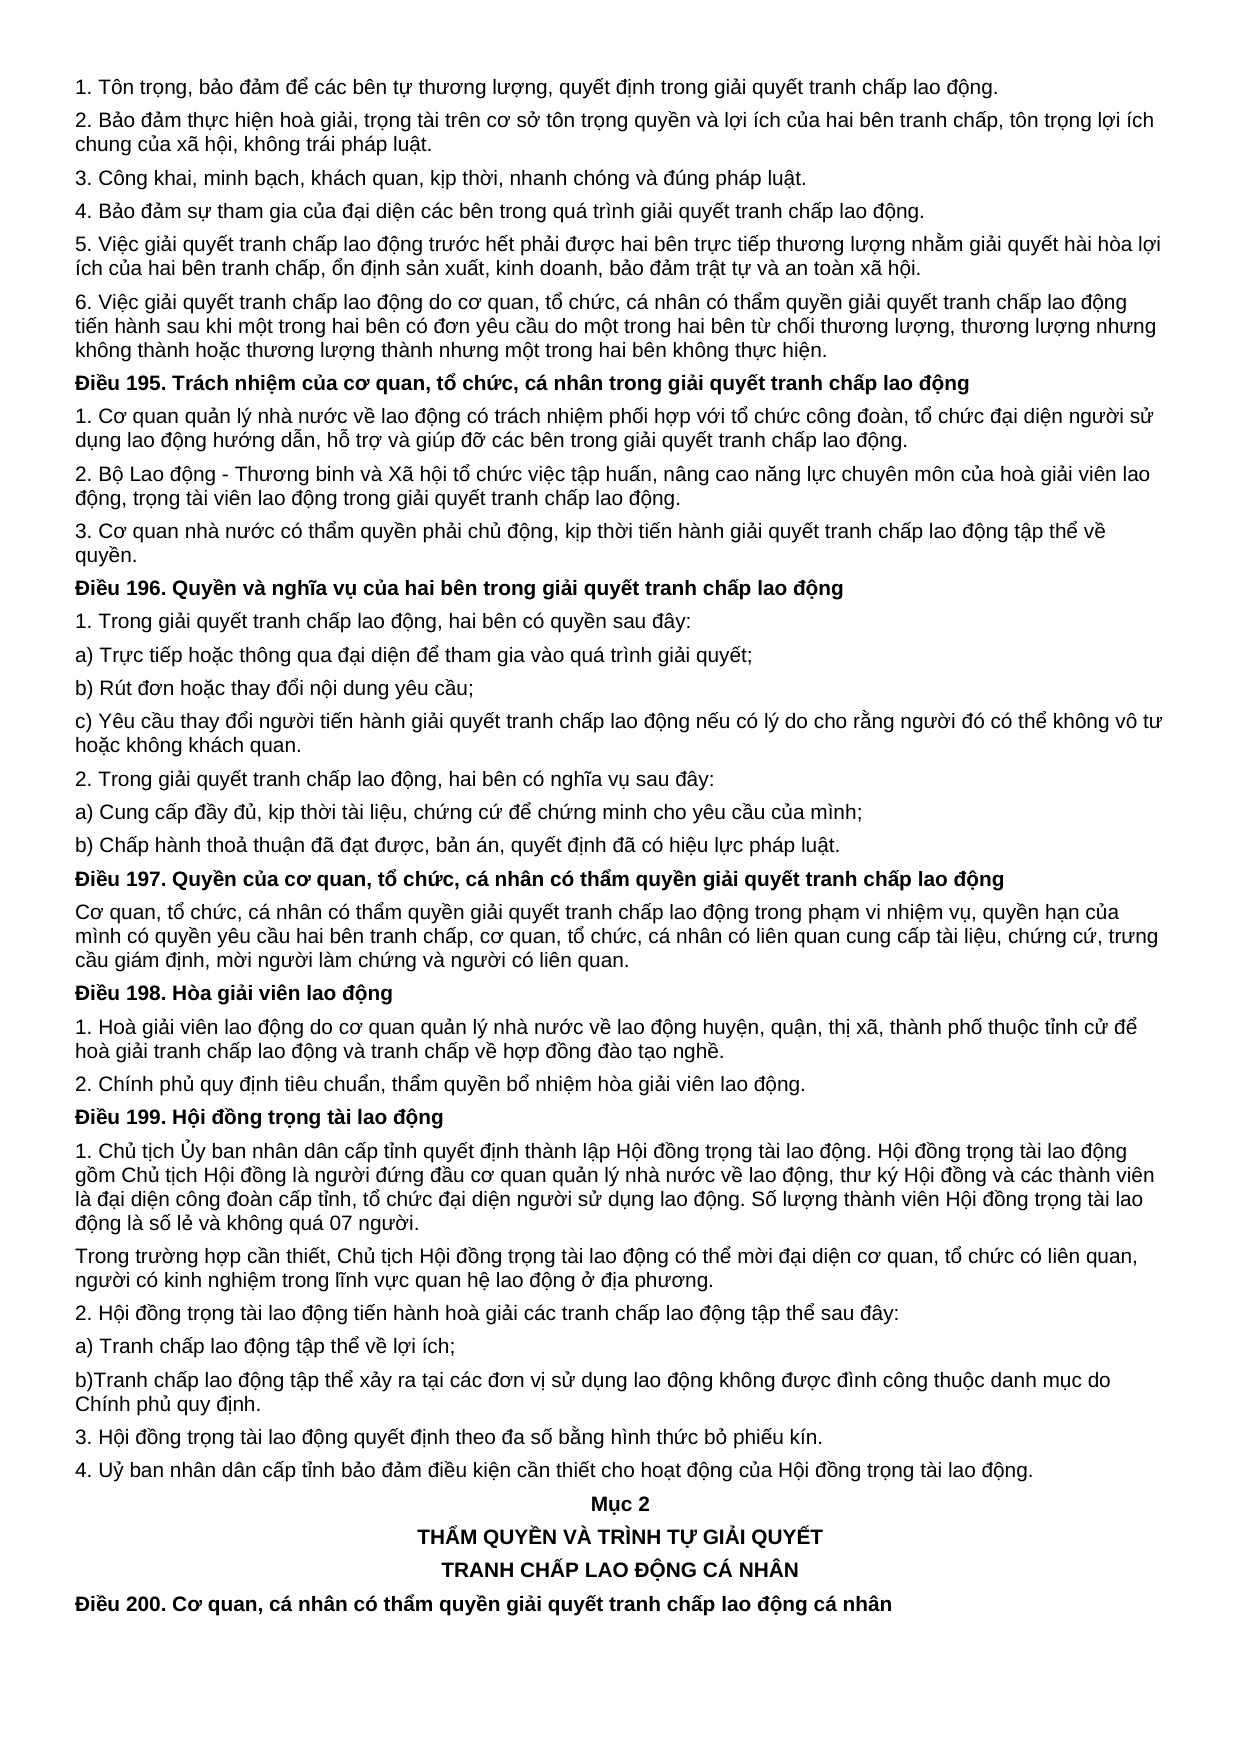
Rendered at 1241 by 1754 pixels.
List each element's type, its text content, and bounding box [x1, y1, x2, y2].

text 2. Hội đồng trọng tài lao động tiến hành hoà giải các tranh chấp lao động tập thể sau đây: [75, 1301, 1165, 1325]
text 1. Cơ quan quản lý nhà nước về lao động có trách nhiệm phối hợp với tổ chức công đoàn, tổ chức đại diện người sử dụng lao động hướng dẫn, hỗ trợ và giúp đỡ các bên trong giải quyết tranh chấp lao động. [75, 404, 1165, 452]
text Trong trường hợp cần thiết, Chủ tịch Hội đồng trọng tài lao động có thể mời đại diện cơ quan, tổ chức có liên quan, người có kinh nghiệm trong lĩnh vực quan hệ lao động ở địa phương. [75, 1244, 1165, 1292]
text 1. Chủ tịch Ủy ban nhân dân cấp tỉnh quyết định thành lập Hội đồng trọng tài lao động. Hội đồng trọng tài lao động gồm Chủ tịch Hội đồng là người đứng đầu cơ quan quản lý nhà nước về lao động, thư ký Hội đồng và các thành viên là đại diện công đoàn cấp tỉnh, tổ chức đại diện người sử dụng lao động. Số lượng thành viên Hội đồng trọng tài lao động là số lẻ và không quá 07 người. [75, 1138, 1165, 1234]
text 1. Hoà giải viên lao động do cơ quan quản lý nhà nước về lao động huyện, quận, thị xã, thành phố thuộc tỉnh cử để hoà giải tranh chấp lao động và tranh chấp về hợp đồng đào tạo nghề. [75, 1014, 1165, 1062]
text Cơ quan, tổ chức, cá nhân có thẩm quyền giải quyết tranh chấp lao động trong phạm vi nhiệm vụ, quyền hạn của mình có quyền yêu cầu hai bên tranh chấp, cơ quan, tổ chức, cá nhân có liên quan cung cấp tài liệu, chứng cứ, trưng cầu giám định, mời người làm chứng và người có liên quan. [75, 900, 1165, 972]
text 4. Bảo đảm sự tham gia của đại diện các bên trong quá trình giải quyết tranh chấp lao động. [75, 199, 1165, 223]
text THẨM QUYỀN VÀ TRÌNH TỰ GIẢI QUYẾT [75, 1525, 1165, 1549]
text Mục 2 [75, 1492, 1165, 1516]
text a) Tranh chấp lao động tập thể về lợi ích; [75, 1334, 1165, 1358]
text Điều 200. Cơ quan, cá nhân có thẩm quyền giải quyết tranh chấp lao động cá nhân [75, 1592, 1165, 1616]
text b) Rút đơn hoặc thay đổi nội dung yêu cầu; [75, 676, 1165, 700]
text 2. Chính phủ quy định tiêu chuẩn, thẩm quyền bổ nhiệm hòa giải viên lao động. [75, 1072, 1165, 1096]
text 4. Uỷ ban nhân dân cấp tỉnh bảo đảm điều kiện cần thiết cho hoạt động của Hội đồng trọng tài lao động. [75, 1458, 1165, 1482]
text 5. Việc giải quyết tranh chấp lao động trước hết phải được hai bên trực tiếp thương lượng nhằm giải quyết hài hòa lợi ích của hai bên tranh chấp, ổn định sản xuất, kinh doanh, bảo đảm trật tự và an toàn xã hội. [75, 232, 1165, 280]
text Điều 195. Trách nhiệm của cơ quan, tổ chức, cá nhân trong giải quyết tranh chấp lao động [75, 371, 1165, 395]
text 1. Trong giải quyết tranh chấp lao động, hai bên có quyền sau đây: [75, 609, 1165, 633]
text Điều 199. Hội đồng trọng tài lao động [75, 1105, 1165, 1129]
text 2. Bộ Lao động - Thương binh và Xã hội tổ chức việc tập huấn, nâng cao năng lực chuyên môn của hoà giải viên lao động, trọng tài viên lao động trong giải quyết tranh chấp lao động. [75, 461, 1165, 509]
text a) Trực tiếp hoặc thông qua đại diện để tham gia vào quá trình giải quyết; [75, 643, 1165, 667]
text TRANH CHẤP LAO ĐỘNG CÁ NHÂN [75, 1558, 1165, 1582]
text 1. Tôn trọng, bảo đảm để các bên tự thương lượng, quyết định trong giải quyết tranh chấp lao động. [75, 75, 1165, 99]
text Điều 197. Quyền của cơ quan, tổ chức, cá nhân có thẩm quyền giải quyết tranh chấp lao động [75, 867, 1165, 891]
text Điều 198. Hòa giải viên lao động [75, 981, 1165, 1005]
text Điều 196. Quyền và nghĩa vụ của hai bên trong giải quyết tranh chấp lao động [75, 576, 1165, 600]
text 6. Việc giải quyết tranh chấp lao động do cơ quan, tổ chức, cá nhân có thẩm quyền giải quyết tranh chấp lao động tiến hành sau khi một trong hai bên có đơn yêu cầu do một trong hai bên từ chối thương lượng, thương lượng nhưng không thành hoặc thương lượng thành nhưng một trong hai bên không thực hiện. [75, 289, 1165, 361]
text b) Chấp hành thoả thuận đã đạt được, bản án, quyết định đã có hiệu lực pháp luật. [75, 833, 1165, 857]
text c) Yêu cầu thay đổi người tiến hành giải quyết tranh chấp lao động nếu có lý do cho rằng người đó có thể không vô tư hoặc không khách quan. [75, 709, 1165, 757]
text 3. Hội đồng trọng tài lao động quyết định theo đa số bằng hình thức bỏ phiếu kín. [75, 1425, 1165, 1449]
text 3. Công khai, minh bạch, khách quan, kịp thời, nhanh chóng và đúng pháp luật. [75, 166, 1165, 189]
text b)Tranh chấp lao động tập thể xảy ra tại các đơn vị sử dụng lao động không được đình công thuộc danh mục do Chính phủ quy định. [75, 1368, 1165, 1416]
text a) Cung cấp đầy đủ, kịp thời tài liệu, chứng cứ để chứng minh cho yêu cầu của mình; [75, 800, 1165, 824]
text 2. Bảo đảm thực hiện hoà giải, trọng tài trên cơ sở tôn trọng quyền và lợi ích của hai bên tranh chấp, tôn trọng lợi ích chung của xã hội, không trái pháp luật. [75, 108, 1165, 156]
text 2. Trong giải quyết tranh chấp lao động, hai bên có nghĩa vụ sau đây: [75, 767, 1165, 791]
text 3. Cơ quan nhà nước có thẩm quyền phải chủ động, kịp thời tiến hành giải quyết tranh chấp lao động tập thể về quyền. [75, 519, 1165, 567]
